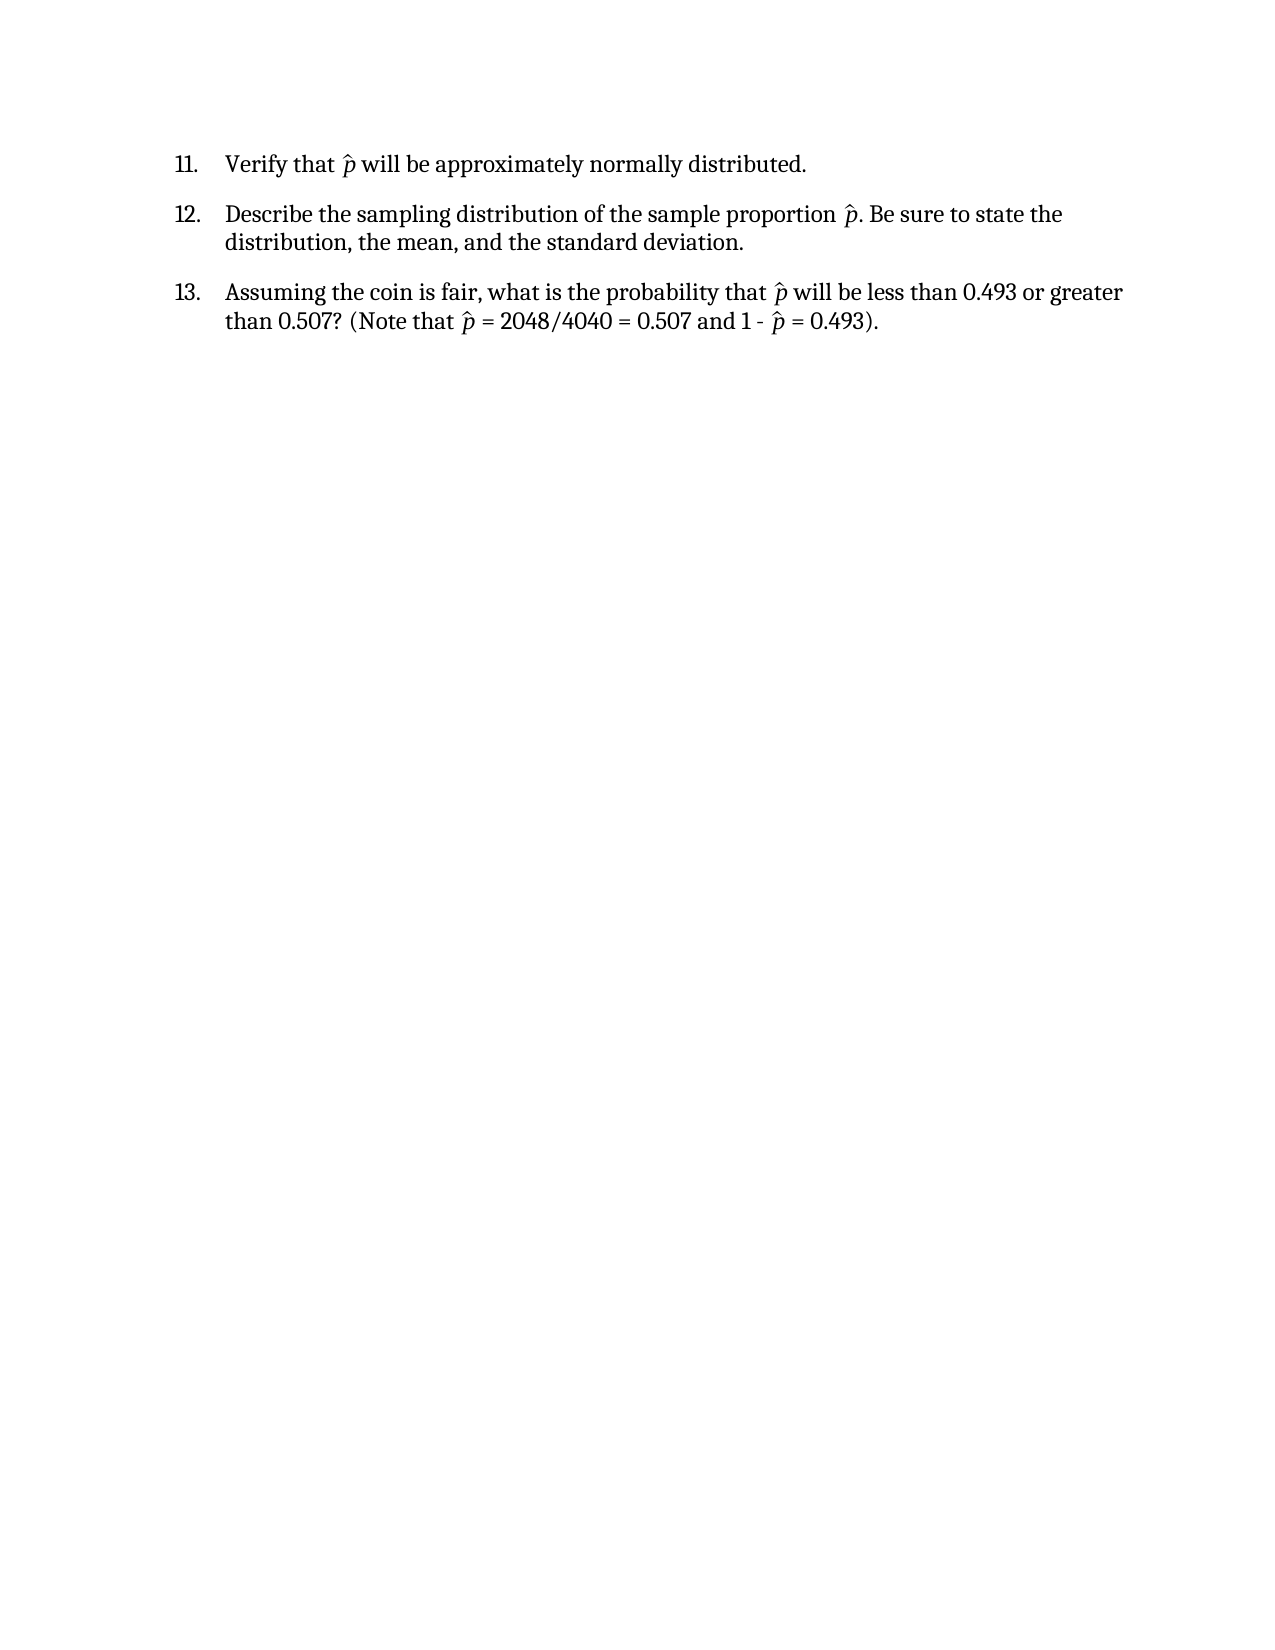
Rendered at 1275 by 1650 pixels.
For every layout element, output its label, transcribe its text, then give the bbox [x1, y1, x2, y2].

list Describe the sampling distribution of the sample proportion . Be sure to state the distribution, the mean, and the standard deviation. [175, 199, 1125, 257]
list Assuming the coin is fair, what is the probability that will be less than 0.493 or greater than 0.507? (Note that = 2048/4040 = 0.507 and 1 - = 0.493). [175, 278, 1125, 335]
list Verify that will be approximately normally distributed. [175, 150, 1125, 179]
